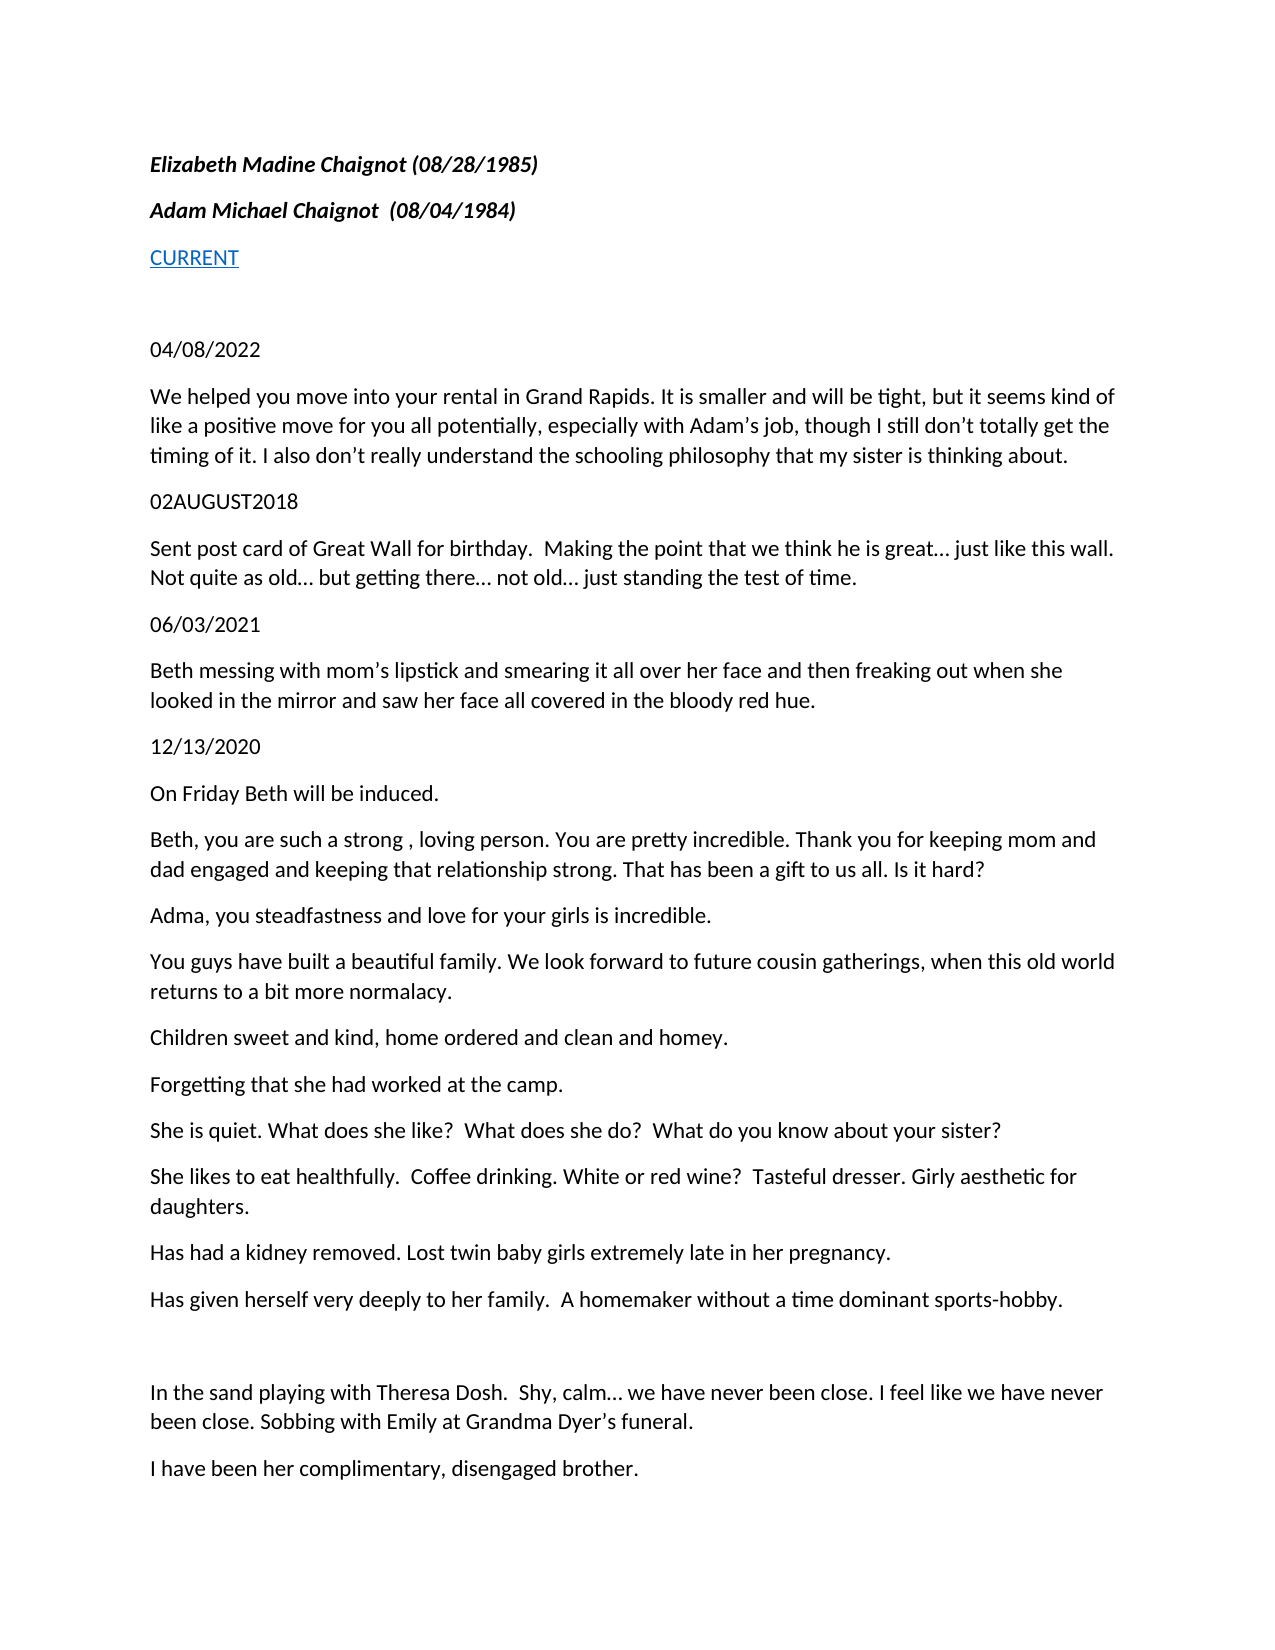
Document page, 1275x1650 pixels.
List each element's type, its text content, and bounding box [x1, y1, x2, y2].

text Sent post card of Great Wall for birthday. Making the point that we think he is great… just like this wall. Not quite as old… but getting there… not old… just standing the test of time. [150, 534, 1125, 592]
text On Friday Beth will be induced. [150, 779, 1125, 807]
text Has given herself very deeply to her family. A homemaker without a time dominant sports-hobby. [150, 1285, 1125, 1313]
text She likes to eat healthfully. Coffee drinking. White or red wine? Tasteful dresser. Girly aesthetic for daughters. [150, 1162, 1125, 1220]
text You guys have built a beautiful family. We look forward to future cousin gatherings, when this old world returns to a bit more normalacy. [150, 947, 1125, 1005]
text We helped you move into your rental in Grand Rapids. It is smaller and will be tight, but it seems kind of like a positive move for you all potentially, especially with Adam’s job, though I still don’t totally get the timing of it. I also don’t really understand the schooling philosophy that my sister is thinking about. [150, 382, 1125, 469]
text CURRENT [150, 243, 1125, 271]
text Adma, you steadfastness and love for your girls is incredible. [150, 901, 1125, 929]
text I have been her complimentary, disengaged brother. [150, 1454, 1125, 1482]
text Forgetting that she had worked at the camp. [150, 1070, 1125, 1098]
text Beth, you are such a strong , loving person. You are pretty incredible. Thank you for keeping mom and dad engaged and keeping that relationship strong. That has been a gift to us all. Is it hard? [150, 825, 1125, 883]
text Children sweet and kind, home ordered and clean and homey. [150, 1023, 1125, 1051]
text Has had a kidney removed. Lost twin baby girls extremely late in her pregnancy. [150, 1238, 1125, 1267]
text Adam Michael Chaignot (08/04/1984) [150, 196, 1125, 224]
text In the sand playing with Theresa Dosh. Shy, calm… we have never been close. I feel like we have never been close. Sobbing with Emily at Grandma Dyer’s funeral. [150, 1378, 1125, 1435]
text Beth messing with mom’s lipstick and smearing it all over her face and then freaking out when she looked in the mirror and saw her face all covered in the bloody red hue. [150, 656, 1125, 714]
text She is quiet. What does she like? What does she do? What do you know about your sister? [150, 1116, 1125, 1144]
text Elizabeth Madine Chaignot (08/28/1985) [150, 150, 1125, 178]
text 06/03/2021 [150, 610, 1125, 638]
text 04/08/2022 [150, 335, 1125, 363]
text 12/13/2020 [150, 732, 1125, 760]
text 02AUGUST2018 [150, 487, 1125, 516]
